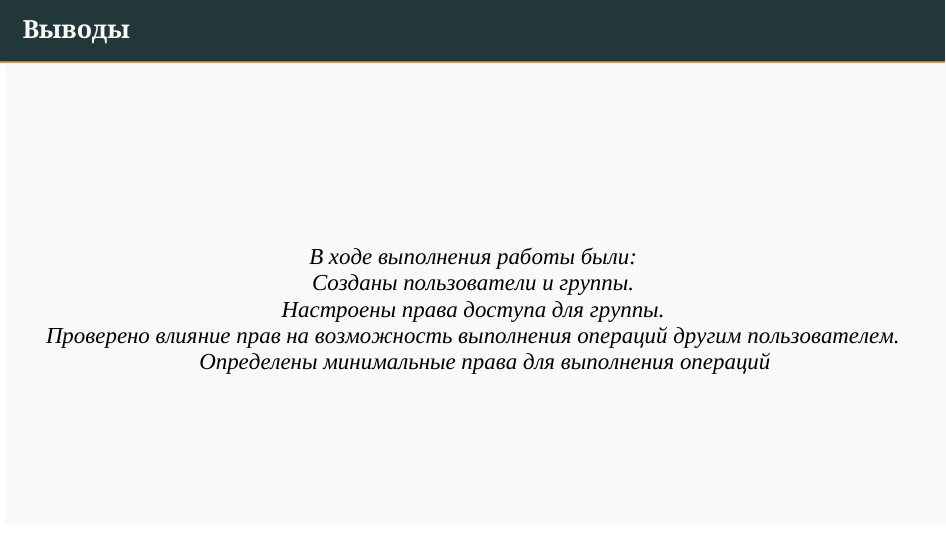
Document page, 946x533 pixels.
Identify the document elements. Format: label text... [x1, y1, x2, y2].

text В ходе выполнения работы были: [0, 243, 946, 269]
text Настроены права доступа для группы. [0, 296, 946, 322]
text Созданы пользователи и группы. [0, 269, 946, 296]
text Определены минимальные права для выполнения операций [59, 348, 911, 375]
text Проверено влияние прав на возможность выполнения операций другим пользователем. [0, 322, 946, 348]
